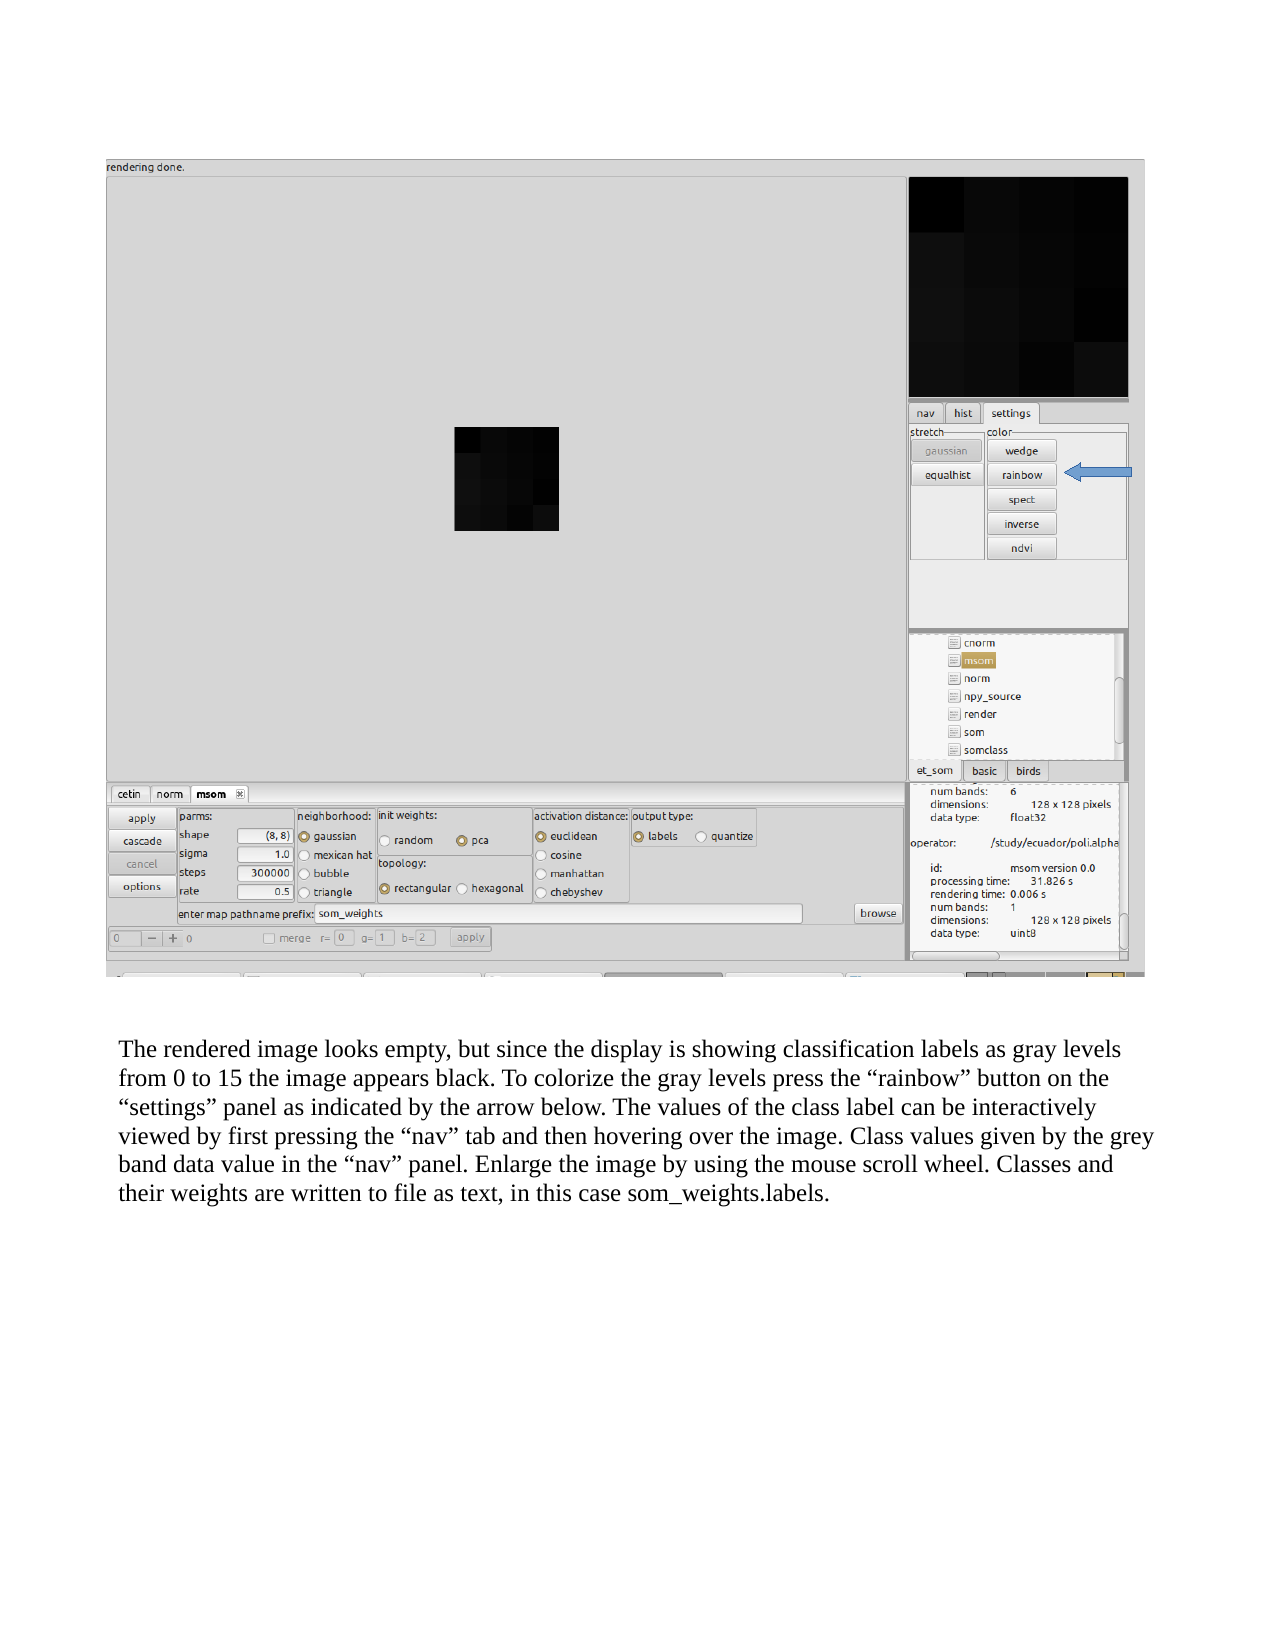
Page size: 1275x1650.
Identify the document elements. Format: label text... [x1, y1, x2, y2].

picture [106, 159, 1145, 977]
text The rendered image looks empty, but since the display is showing classification labels as gray levels from 0 to 15 the image appears black. To colorize the gray levels press the “rainbow” button on the “settings” panel as indicated by the arrow below. The values of the class label can be interactively viewed by first pressing the “nav” tab and then hovering over the image. Class values given by the grey band data value in the “nav” panel. Enlarge the image by using the mouse scroll wheel. Classes and their weights are written to file as text, in this case som_weights.labels. [118, 1034, 1157, 1207]
